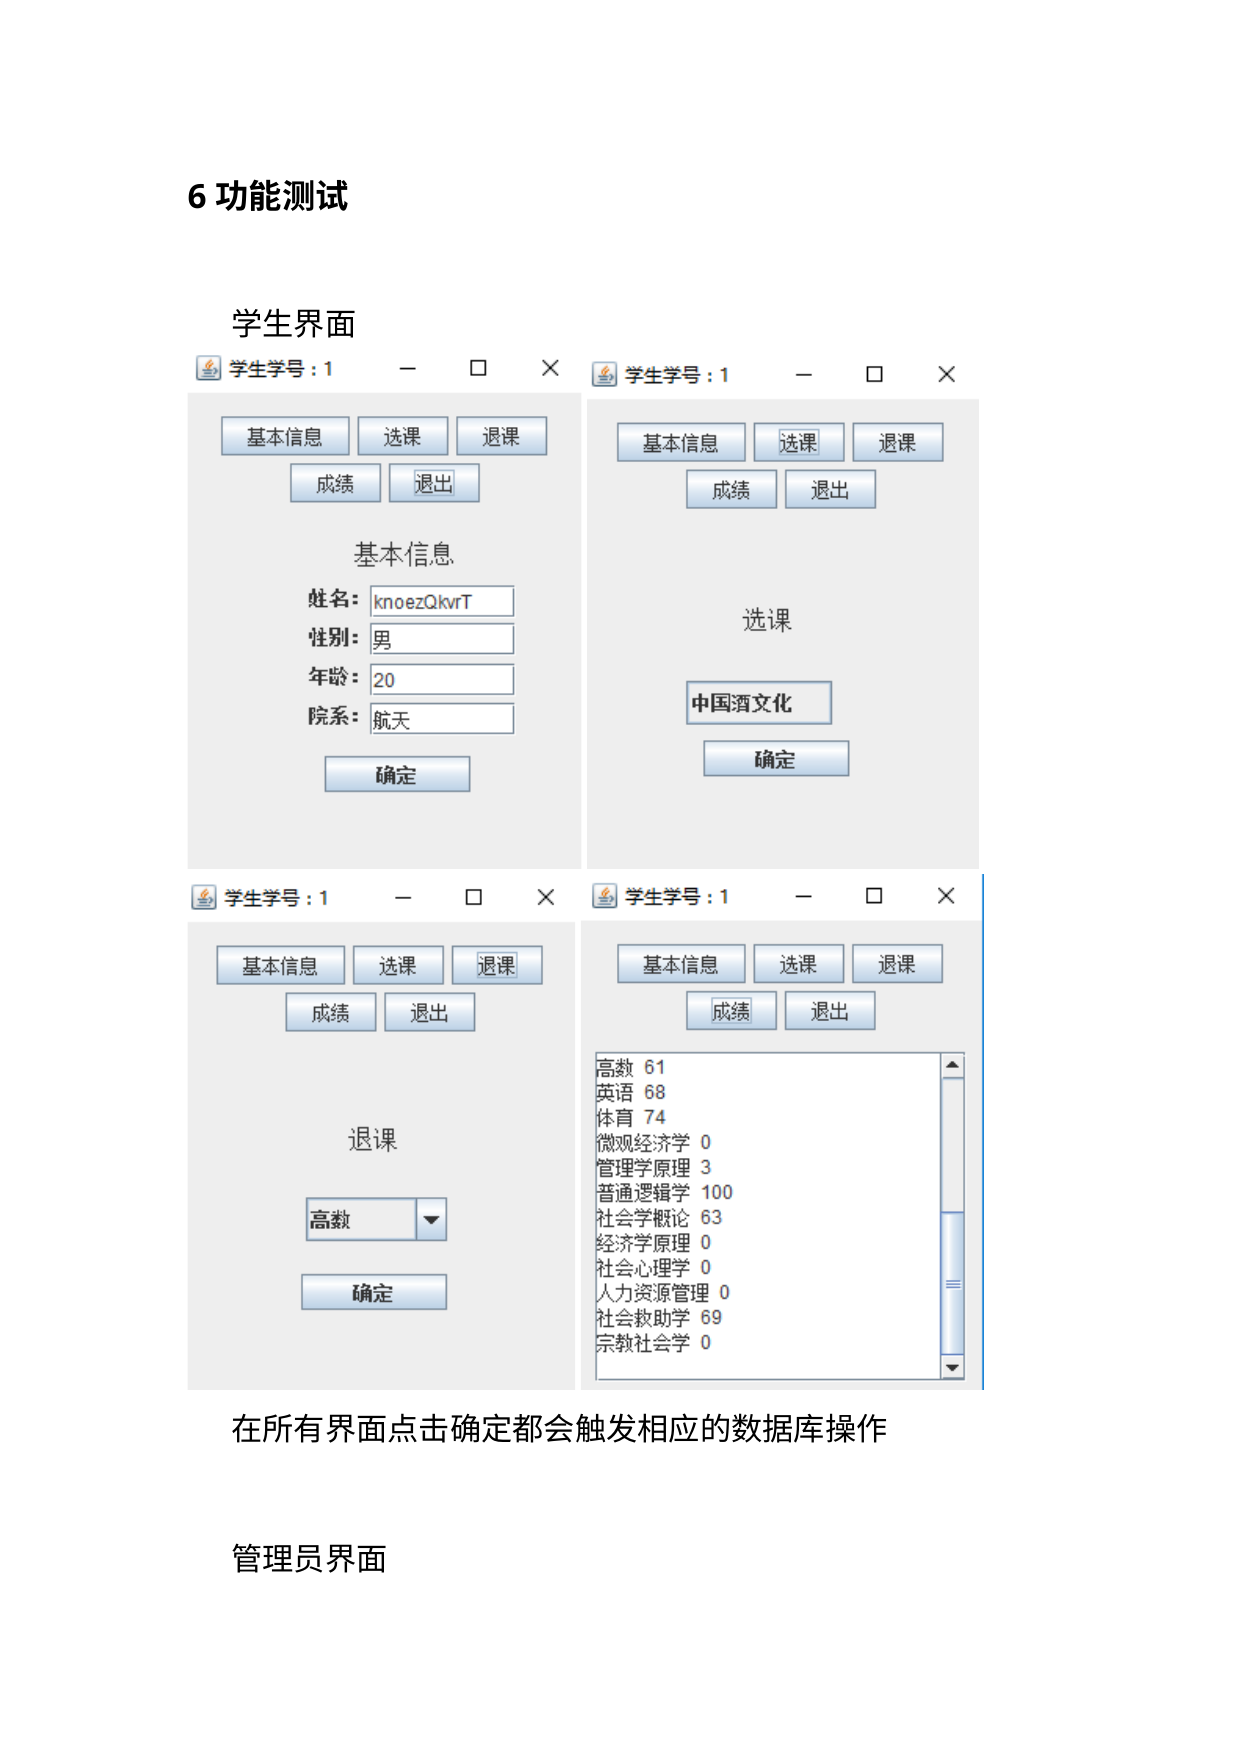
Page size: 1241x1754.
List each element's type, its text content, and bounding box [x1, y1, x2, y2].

picture [187, 877, 575, 1390]
text 管理员界面 [187, 1524, 1053, 1589]
picture [587, 354, 979, 869]
picture [187, 354, 582, 869]
picture [580, 874, 984, 1390]
text 学生界面 [187, 289, 1053, 354]
subtitle 6 功能测试 [187, 162, 1053, 227]
text 在所有界面点击确定都会触发相应的数据库操作 [187, 1394, 1053, 1459]
